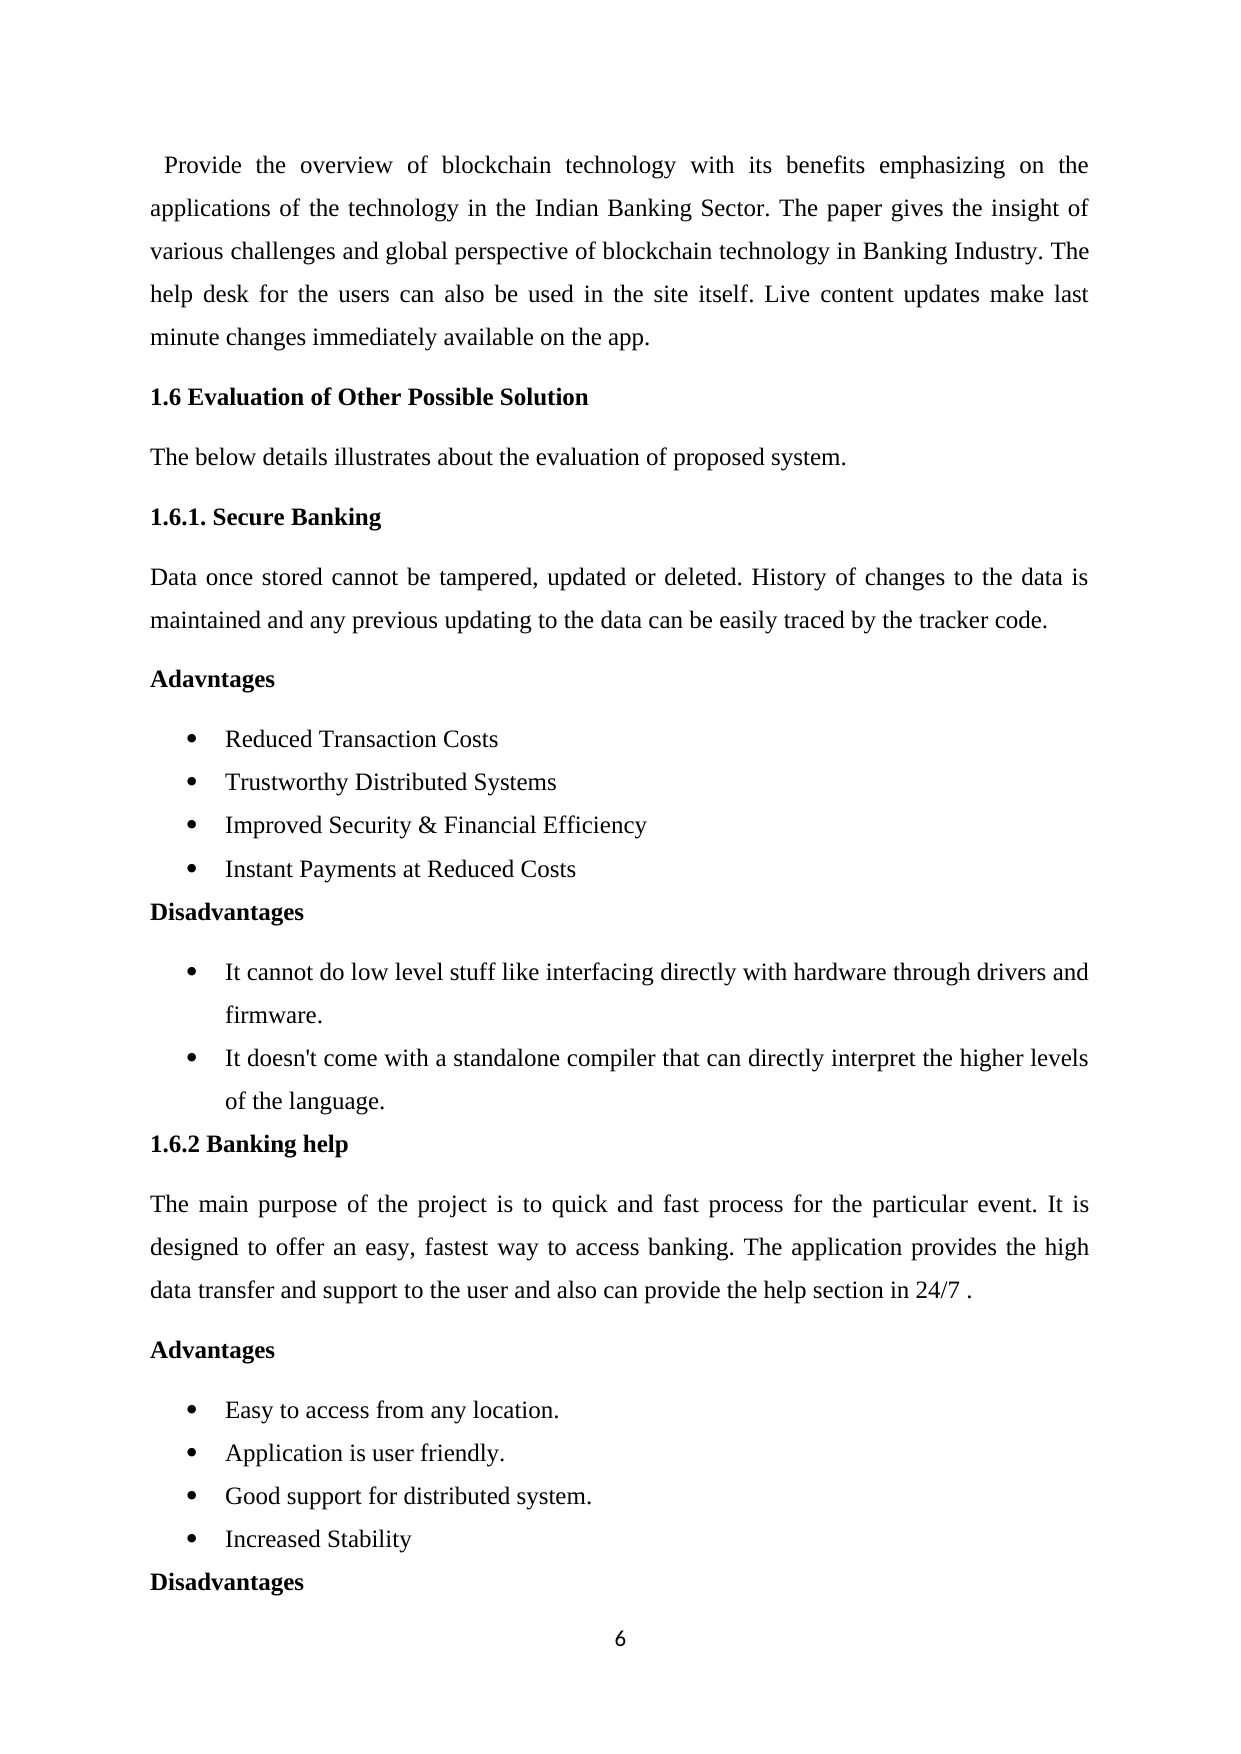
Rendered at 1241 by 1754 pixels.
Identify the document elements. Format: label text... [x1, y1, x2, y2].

text 1.6 Evaluation of Other Possible Solution [150, 382, 1090, 411]
text 1.6.2 Banking help [150, 1129, 1090, 1158]
text Disadvantages [150, 897, 1090, 926]
text 1.6.1. Secure Banking [150, 502, 1090, 531]
text The below details illustrates about the evaluation of proposed system. [150, 442, 1090, 471]
list Easy to access from any location. [187, 1395, 1090, 1423]
text Advantages [150, 1335, 1090, 1364]
list Application is user friendly. [187, 1438, 1090, 1467]
list It cannot do low level stuff like interfacing directly with hardware through drivers and firmware. [187, 957, 1090, 1028]
text Data once stored cannot be tampered, updated or deleted. History of changes to the data is maintained and any previous updating to the data can be easily traced by the tracker code. [150, 562, 1090, 633]
text The main purpose of the project is to quick and fast process for the particular event. It is designed to offer an easy, fastest way to access banking. The application provides the high data transfer and support to the user and also can provide the help section in 24/7 . [150, 1189, 1090, 1304]
list Reduced Transaction Costs [187, 724, 1090, 753]
list It doesn't come with a standalone compiler that can directly interpret the higher levels of the language. [187, 1043, 1090, 1115]
list Increased Stability [187, 1524, 1090, 1553]
text Disadvantages [150, 1567, 1090, 1596]
text Provide the overview of blockchain technology with its benefits emphasizing on the applications of the technology in the Indian Banking Sector. The paper gives the insight of various challenges and global perspective of blockchain technology in Banking Industry. The help desk for the users can also be used in the site itself. Live content updates make last minute changes immediately available on the app. [150, 150, 1090, 351]
list Good support for distributed system. [187, 1481, 1090, 1510]
list Trustworthy Distributed Systems [187, 767, 1090, 796]
list Improved Security & Financial Efficiency [187, 811, 1090, 839]
list Instant Payments at Reduced Costs [187, 854, 1090, 882]
text Adavntages [150, 664, 1090, 693]
